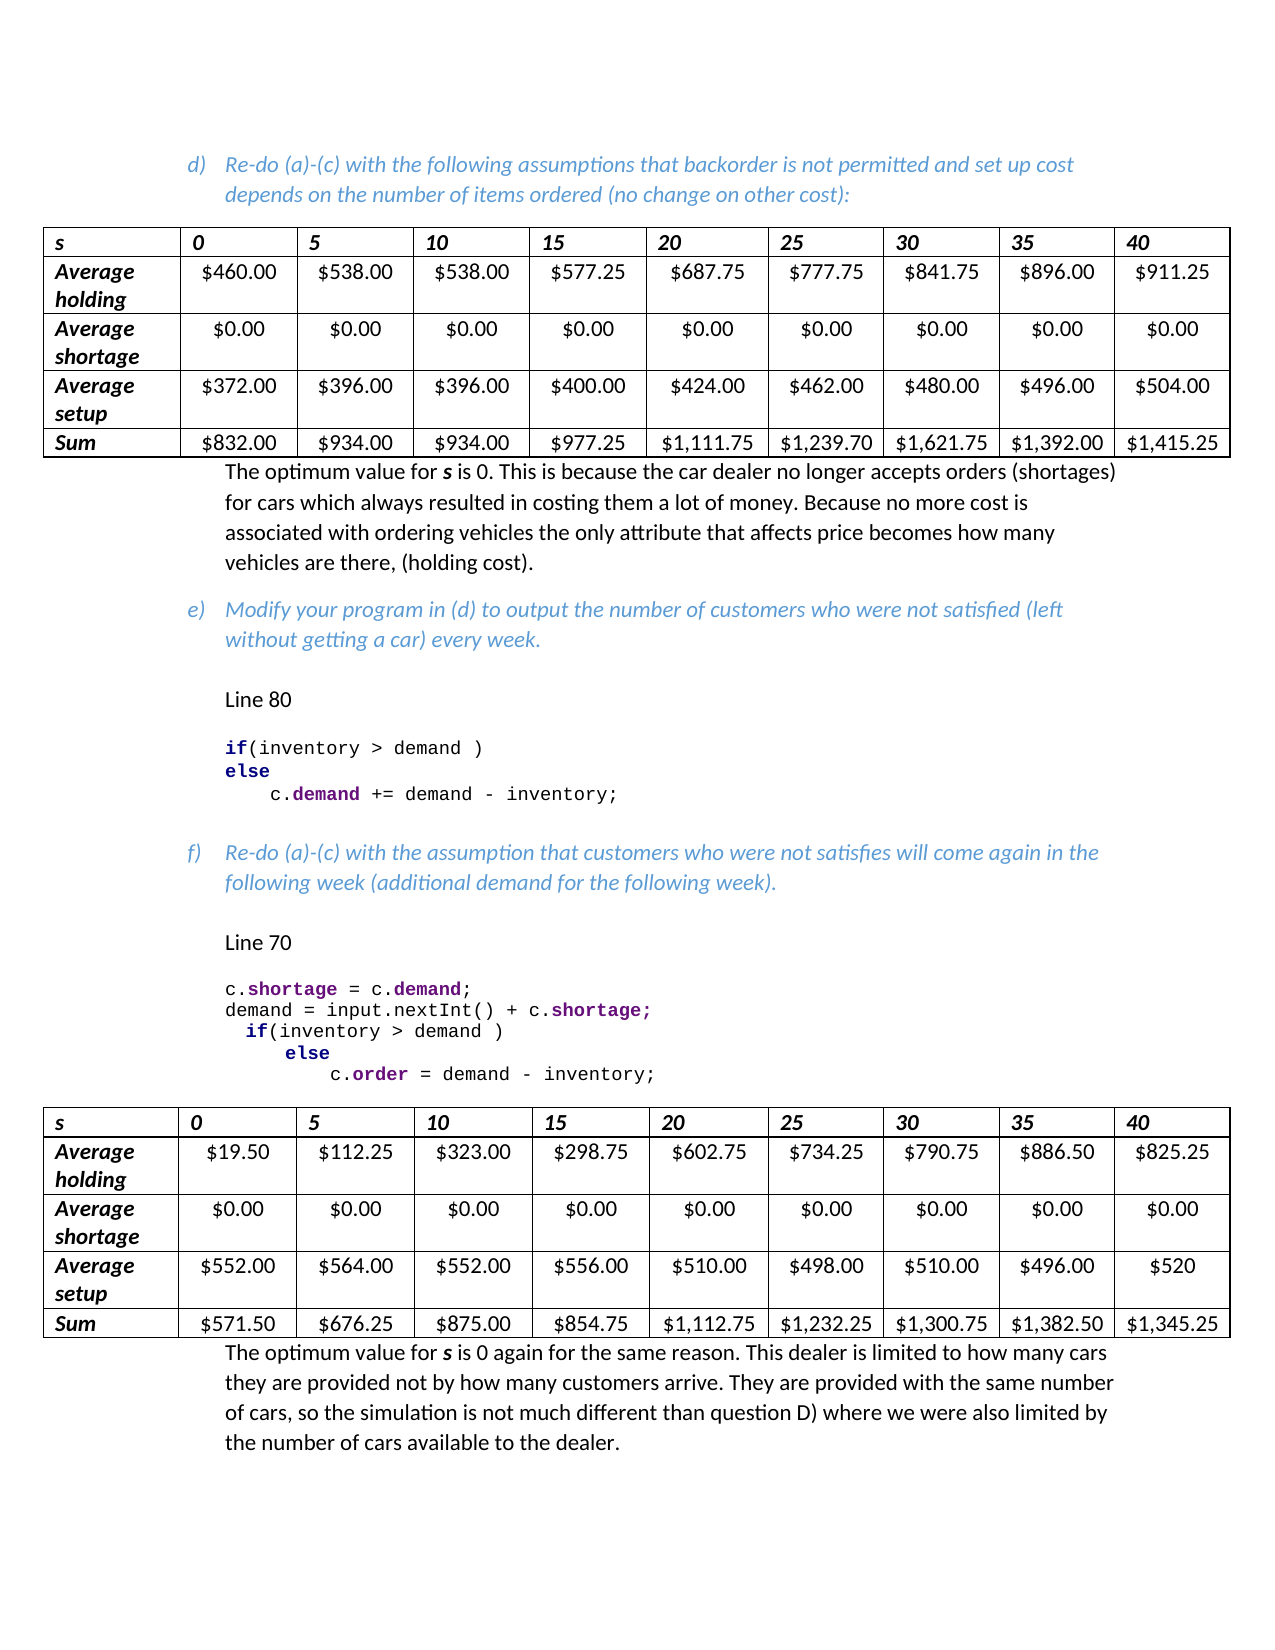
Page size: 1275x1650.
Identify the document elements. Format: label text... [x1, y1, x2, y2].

table_cell $790.75 [884, 1138, 999, 1193]
table_cell $396.00 [414, 371, 529, 427]
list Modify your program in (d) to output the number of customers who were not satisfied (left without getting a car) every week. [187, 595, 1125, 653]
table_header 15 [533, 1108, 649, 1136]
table_cell $396.00 [298, 371, 413, 427]
table_cell $875.00 [415, 1309, 532, 1337]
table_cell $496.00 [1000, 371, 1114, 427]
table_cell $112.25 [297, 1138, 414, 1193]
table_header 0 [179, 1108, 296, 1136]
table_cell Average shortage [44, 314, 180, 370]
list Line 80 [225, 686, 1125, 714]
table_cell $498.00 [769, 1252, 883, 1308]
table_cell $687.75 [647, 257, 768, 313]
table_cell $1,111.75 [647, 429, 768, 456]
table_cell $1,621.75 [884, 429, 999, 456]
table_header 15 [530, 228, 646, 256]
table_cell $1,415.25 [1115, 429, 1229, 456]
table_cell $552.00 [415, 1252, 532, 1308]
table_cell $556.00 [533, 1252, 649, 1308]
table_cell $977.25 [530, 429, 646, 456]
table_cell $571.50 [179, 1309, 296, 1337]
table_cell $19.50 [179, 1138, 296, 1193]
table_cell $520 [1115, 1252, 1229, 1308]
table_cell $0.00 [1000, 1195, 1114, 1251]
table_header s [44, 1108, 178, 1136]
table_header 25 [769, 1108, 883, 1136]
table_cell $825.25 [1115, 1138, 1229, 1193]
table_cell $0.00 [179, 1195, 296, 1251]
table_cell $1,239.70 [769, 429, 883, 456]
table_cell Average holding [44, 257, 180, 313]
table_cell $841.75 [884, 257, 999, 313]
table_cell $0.00 [1115, 314, 1229, 370]
table_cell $0.00 [884, 1195, 999, 1251]
text c.shortage = c.demand; demand = input.nextInt() + c.shortage; [225, 980, 1125, 1022]
table_cell $1,112.75 [650, 1309, 768, 1337]
table_cell $577.25 [530, 257, 646, 313]
table_cell Average setup [44, 1252, 178, 1308]
table_cell Average holding [44, 1138, 178, 1193]
table_cell $0.00 [297, 1195, 414, 1251]
table_cell $777.75 [769, 257, 883, 313]
table_cell $504.00 [1115, 371, 1229, 427]
table_cell $1,345.25 [1115, 1309, 1229, 1337]
table_cell $1,392.00 [1000, 429, 1114, 456]
table_cell $676.25 [297, 1309, 414, 1337]
table_cell $0.00 [533, 1195, 649, 1251]
table_header 10 [414, 228, 529, 256]
table_header 10 [415, 1108, 532, 1136]
table_cell $0.00 [530, 314, 646, 370]
table_cell $0.00 [884, 314, 999, 370]
table_cell $0.00 [1115, 1195, 1229, 1251]
text The optimum value for s is 0. This is because the car dealer no longer accepts orders (shortages) for cars which always resulted in costing them a lot of money. Because no more cost is associated with ordering vehicles the only attribute that affects price becomes how many vehicles are there, (holding cost). [225, 458, 1125, 576]
table_cell $934.00 [414, 429, 529, 456]
table_cell $0.00 [415, 1195, 532, 1251]
table_cell $0.00 [414, 314, 529, 370]
table_header 20 [647, 228, 768, 256]
table_cell $602.75 [650, 1138, 768, 1193]
table_cell $0.00 [181, 314, 297, 370]
table_header 5 [298, 228, 413, 256]
table_cell $538.00 [298, 257, 413, 313]
table_cell $552.00 [179, 1252, 296, 1308]
table_cell $832.00 [181, 429, 297, 456]
table_cell Average setup [44, 371, 180, 427]
list The optimum value for s is 0 again for the same reason. This dealer is limited to how many cars they are provided not by how many customers arrive. They are provided with the same number of cars, so the simulation is not much different than question D) where we were also limited by the number of cars available to the dealer. [225, 1338, 1125, 1456]
list Re-do (a)-(c) with the following assumptions that backorder is not permitted and set up cost depends on the number of items ordered (no change on other cost): [187, 150, 1125, 208]
table_cell $538.00 [414, 257, 529, 313]
table_header 35 [1000, 1108, 1114, 1136]
table_cell $854.75 [533, 1309, 649, 1337]
table_cell $0.00 [769, 314, 883, 370]
table_cell $510.00 [884, 1252, 999, 1308]
table_cell $298.75 [533, 1138, 649, 1193]
table_header 40 [1115, 228, 1229, 256]
table_header 20 [650, 1108, 768, 1136]
table_cell $934.00 [298, 429, 413, 456]
table_header 5 [297, 1108, 414, 1136]
table_cell $564.00 [297, 1252, 414, 1308]
list Line 70 [225, 928, 1125, 956]
table_cell $1,232.25 [769, 1309, 883, 1337]
table_cell $896.00 [1000, 257, 1114, 313]
table_cell $734.25 [769, 1138, 883, 1193]
table_cell $0.00 [298, 314, 413, 370]
table_cell Average shortage [44, 1195, 178, 1251]
table_cell $462.00 [769, 371, 883, 427]
table_cell $424.00 [647, 371, 768, 427]
table_header 40 [1115, 1108, 1229, 1136]
table_cell $911.25 [1115, 257, 1229, 313]
table_cell $480.00 [884, 371, 999, 427]
list Re-do (a)-(c) with the assumption that customers who were not satisfies will come again in the following week (additional demand for the following week). [187, 838, 1125, 896]
table_cell Sum [44, 429, 180, 456]
table_cell $886.50 [1000, 1138, 1114, 1193]
text if(inventory > demand ) else c.order = demand - inventory; [150, 1022, 1125, 1086]
table_header s [44, 228, 180, 256]
table_cell Sum [44, 1309, 178, 1337]
table_cell $1,382.50 [1000, 1309, 1114, 1337]
table_header 0 [181, 228, 297, 256]
table_cell $0.00 [1000, 314, 1114, 370]
table_cell $400.00 [530, 371, 646, 427]
table_cell $0.00 [769, 1195, 883, 1251]
table_header 25 [769, 228, 883, 256]
table_cell $496.00 [1000, 1252, 1114, 1308]
table_cell $0.00 [647, 314, 768, 370]
table_cell $510.00 [650, 1252, 768, 1308]
table_header 30 [884, 1108, 999, 1136]
table_header 30 [884, 228, 999, 256]
table_header 35 [1000, 228, 1114, 256]
table_cell $460.00 [181, 257, 297, 313]
table_cell $1,300.75 [884, 1309, 999, 1337]
list if(inventory > demand ) else c.demand += demand - inventory; [225, 716, 1125, 806]
table_cell $0.00 [650, 1195, 768, 1251]
table_cell $323.00 [415, 1138, 532, 1193]
table_cell $372.00 [181, 371, 297, 427]
